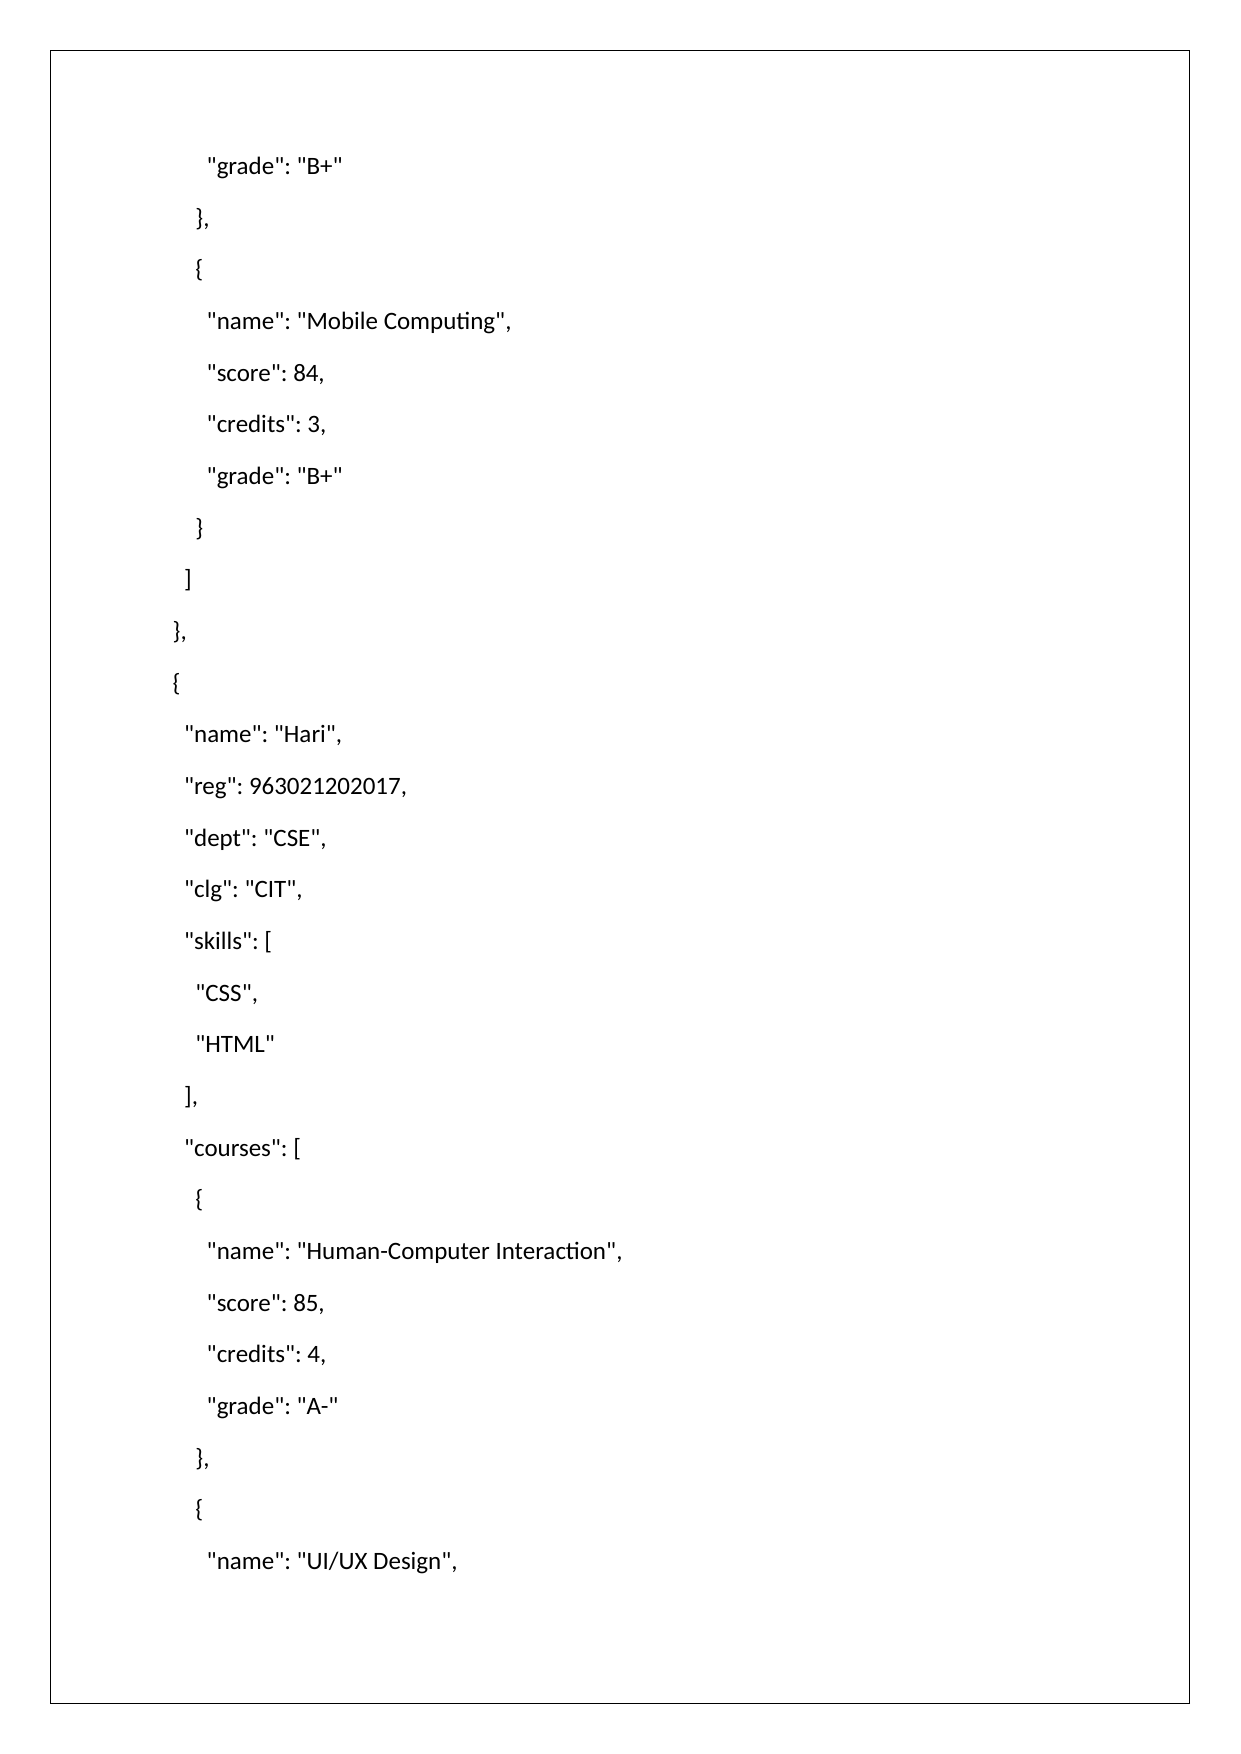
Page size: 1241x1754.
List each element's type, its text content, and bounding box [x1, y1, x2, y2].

text "name": "Mobile Computing", [150, 305, 1090, 336]
text { [150, 1183, 1090, 1214]
text "clg": "CIT", [150, 873, 1090, 904]
text "grade": "B+" [150, 460, 1090, 491]
text } [150, 512, 1090, 542]
text "name": "UI/UX Design", [150, 1545, 1090, 1576]
text "name": "Human-Computer Interaction", [150, 1235, 1090, 1266]
text "dept": "CSE", [150, 822, 1090, 852]
text { [150, 253, 1090, 284]
text "grade": "B+" [150, 150, 1090, 181]
text "score": 85, [150, 1287, 1090, 1317]
text }, [150, 1442, 1090, 1472]
text { [150, 1493, 1090, 1524]
text }, [150, 615, 1090, 646]
text "name": "Hari", [150, 718, 1090, 749]
text "score": 84, [150, 357, 1090, 387]
text "credits": 4, [150, 1338, 1090, 1369]
text "grade": "A-" [150, 1390, 1090, 1421]
text "skills": [ [150, 925, 1090, 956]
text ] [150, 563, 1090, 594]
text ], [150, 1080, 1090, 1111]
text "courses": [ [150, 1132, 1090, 1162]
text }, [150, 202, 1090, 232]
text "HTML" [150, 1028, 1090, 1059]
text "credits": 3, [150, 408, 1090, 439]
text { [150, 667, 1090, 697]
text "CSS", [150, 977, 1090, 1007]
text "reg": 963021202017, [150, 770, 1090, 801]
